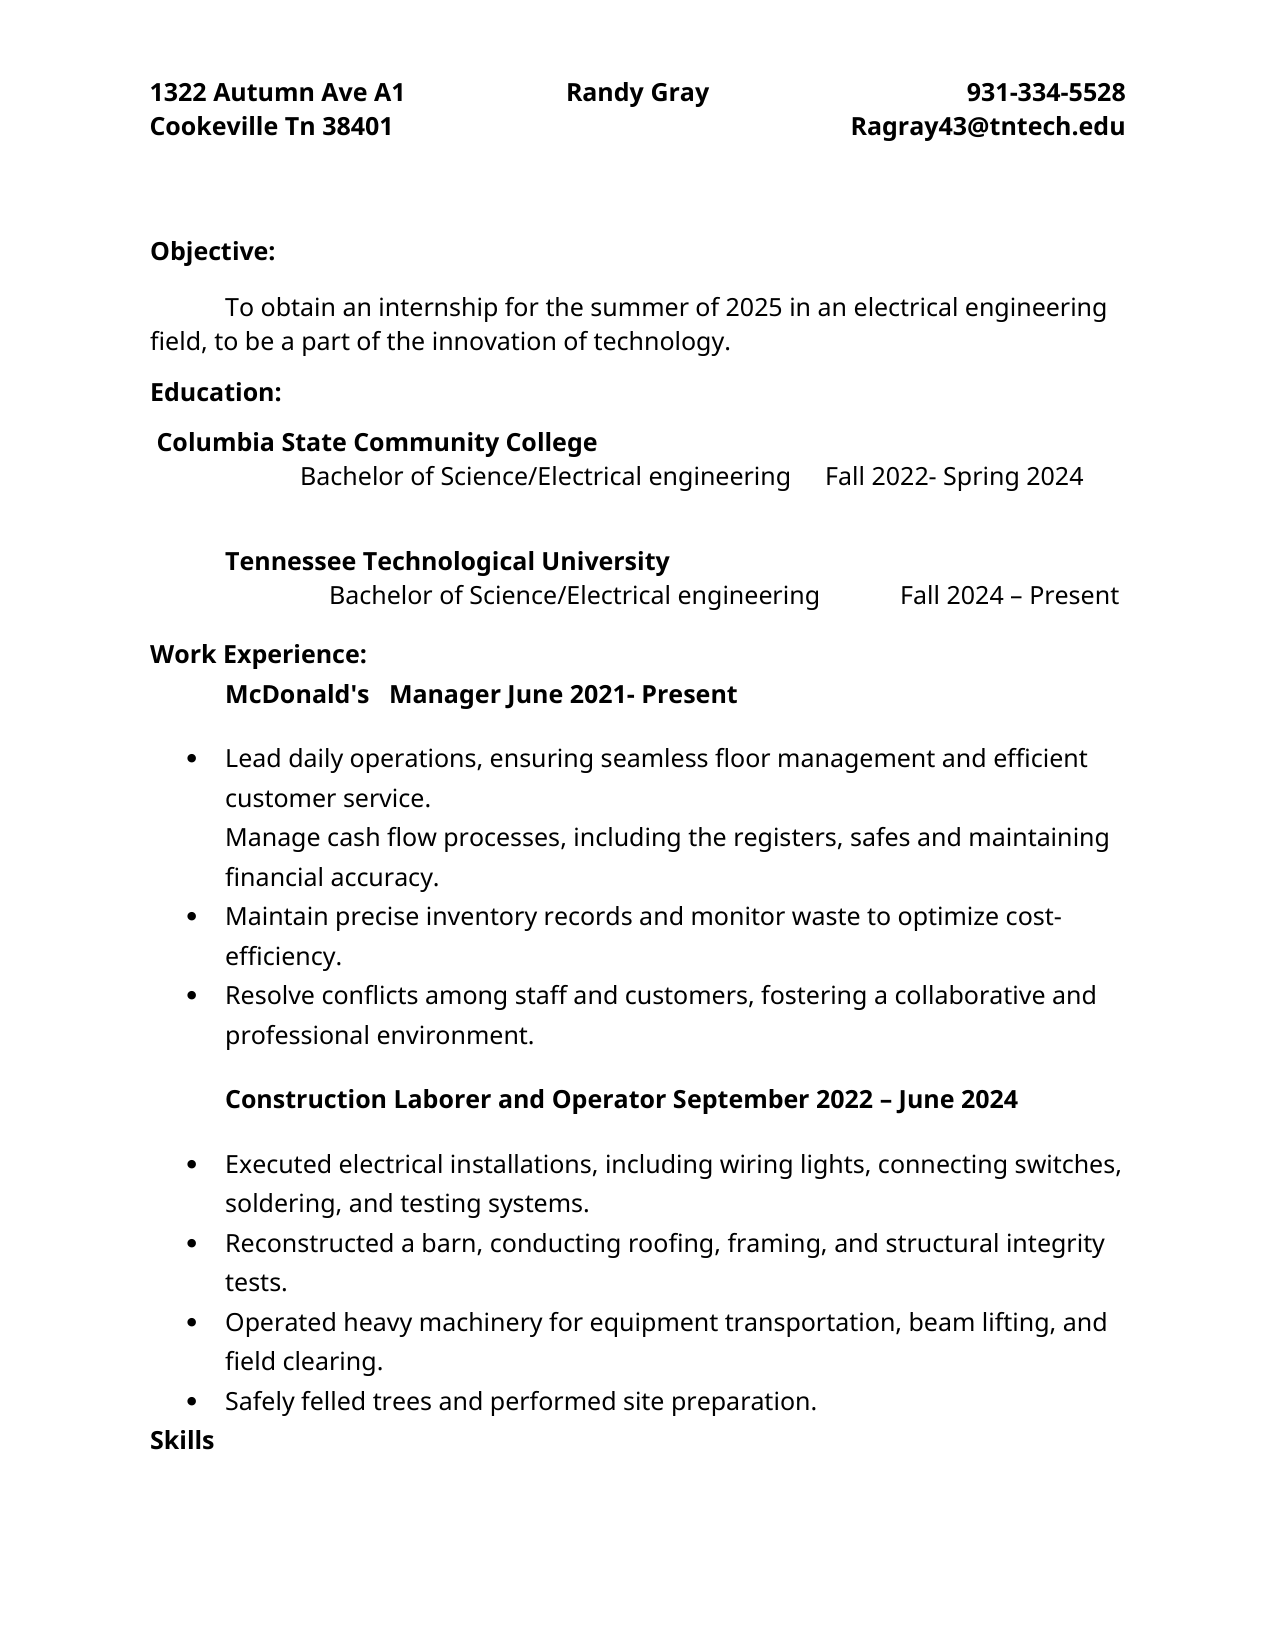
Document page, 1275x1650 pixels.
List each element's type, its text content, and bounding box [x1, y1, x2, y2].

list Bachelor of Science/Electrical engineering Fall 2024 – Present [225, 578, 1125, 612]
list Tennessee Technological University [225, 544, 1125, 578]
list Manage cash flow processes, including the registers, safes and maintaining financial accuracy. [225, 820, 1125, 893]
text Columbia State Community College Bachelor of Science/Electrical engineering Fall 2022- Spring 2024 [150, 425, 1125, 493]
list Operated heavy machinery for equipment transportation, beam lifting, and field clearing. [187, 1304, 1125, 1378]
list Reconstructed a barn, conducting roofing, framing, and structural integrity tests. [187, 1225, 1125, 1299]
text Construction Laborer and Operator September 2022 – June 2024 [150, 1082, 1125, 1116]
list Executed electrical installations, including wiring lights, connecting switches, soldering, and testing systems. [187, 1146, 1125, 1220]
text To obtain an internship for the summer of 2025 in an electrical engineering field, to be a part of the innovation of technology. [150, 289, 1125, 358]
list Safely felled trees and performed site preparation. [187, 1383, 1125, 1417]
text Skills [150, 1423, 1125, 1457]
list Maintain precise inventory records and monitor waste to optimize cost-efficiency. [187, 899, 1125, 972]
list Resolve conflicts among staff and customers, fostering a collaborative and professional environment. [187, 978, 1125, 1051]
text Objective: [150, 233, 1125, 267]
text Work Experience: McDonald's Manager June 2021- Present [150, 637, 1125, 711]
list Lead daily operations, ensuring seamless floor management and efficient customer service. [187, 741, 1125, 814]
text Education: [150, 374, 1125, 408]
